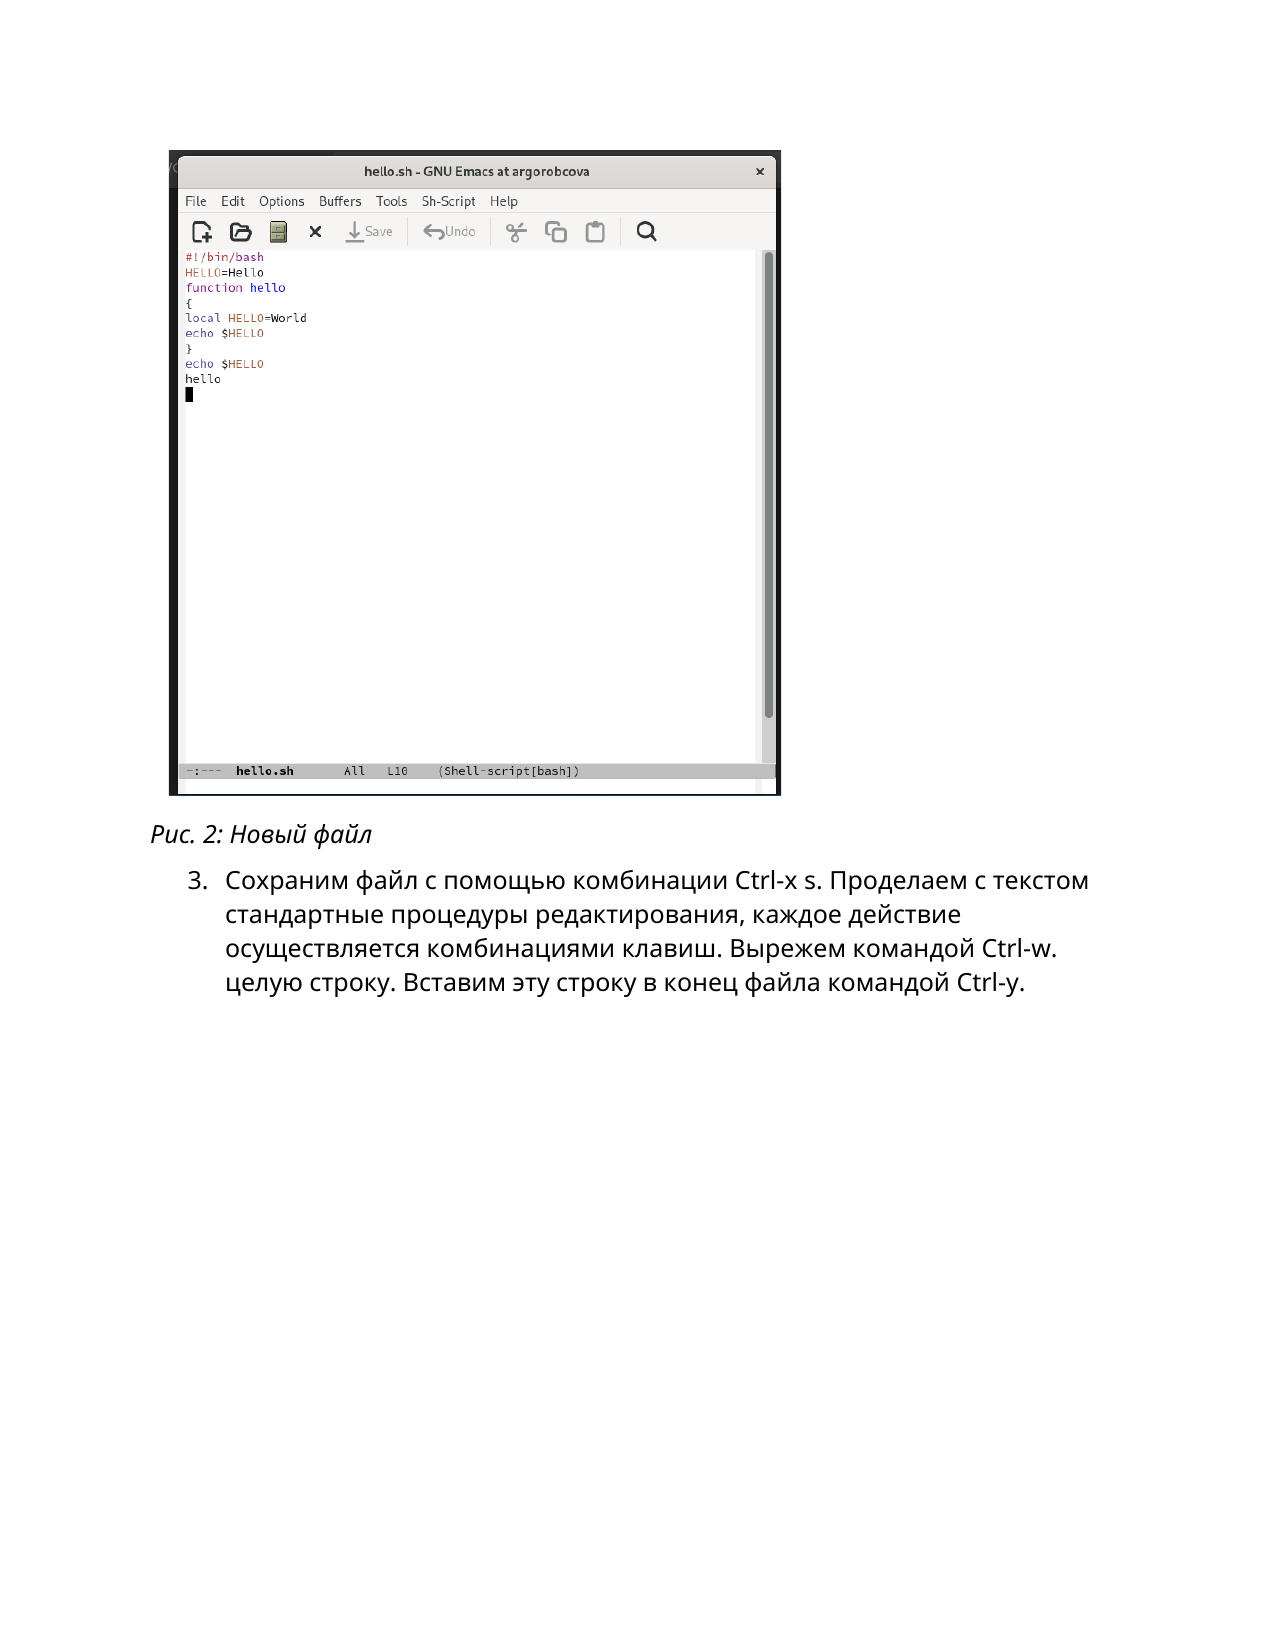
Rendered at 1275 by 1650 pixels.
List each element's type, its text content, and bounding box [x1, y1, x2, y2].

picture [168, 150, 782, 796]
list Сохраним файл с помощью комбинации Ctrl-x s. Проделаем с текстом стандартные процедуры редактирования, каждое действие осуществляется комбинациями клавиш. Вырежем командой Ctrl-w. целую строку. Вставим эту строку в конец файла командой Ctrl-y. [187, 863, 1125, 999]
text Рис. 2: Новый файл [150, 816, 1125, 850]
